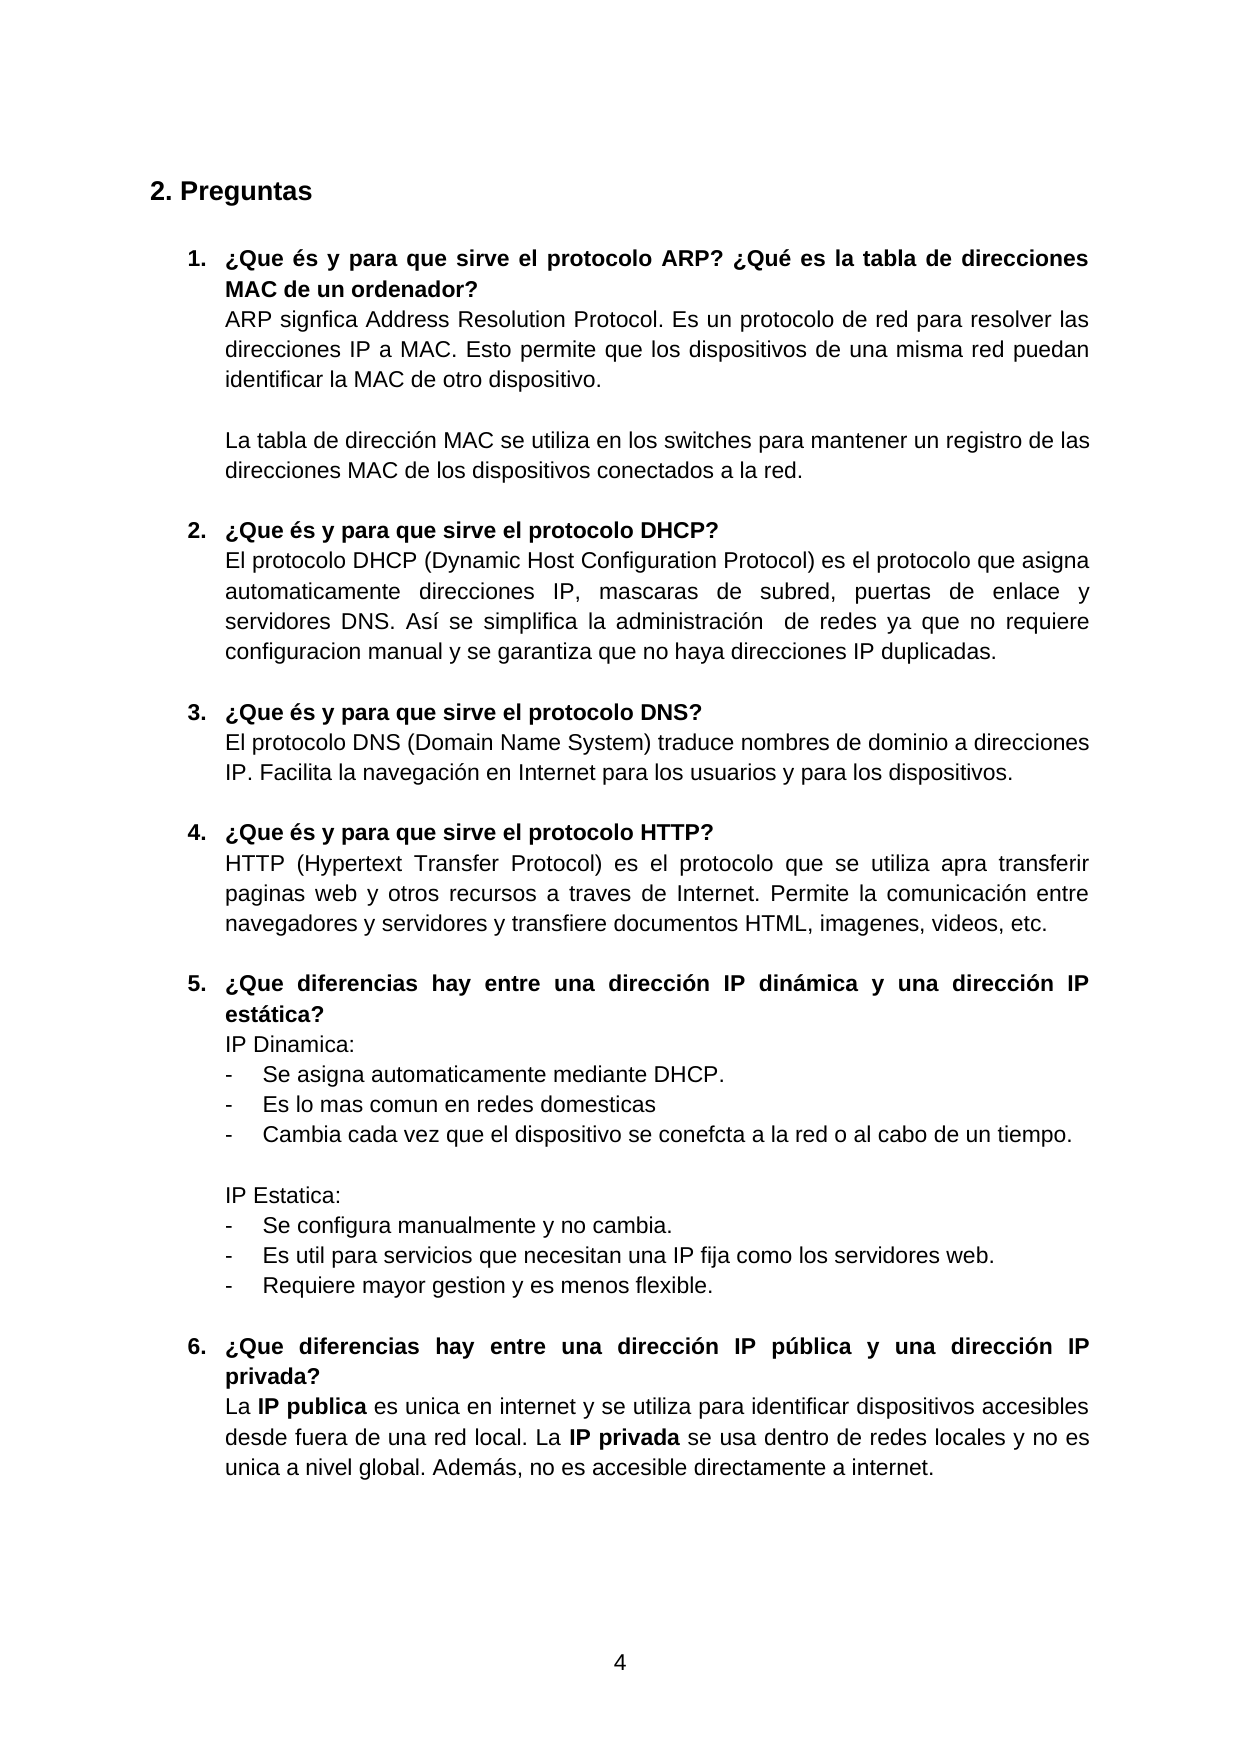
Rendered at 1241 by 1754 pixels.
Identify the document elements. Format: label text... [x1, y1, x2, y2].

text IP Dinamica: [225, 1031, 1090, 1057]
list ¿Que és y para que sirve el protocolo DHCP? [187, 517, 1090, 543]
text La tabla de dirección MAC se utiliza en los switches para mantener un registro de las direcciones MAC de los dispositivos conectados a la red. [225, 427, 1090, 483]
list Es util para servicios que necesitan una IP fija como los servidores web. [225, 1242, 1090, 1268]
list ¿Que diferencias hay entre una dirección IP pública y una dirección IP privada? [187, 1333, 1090, 1389]
subtitle 2. Preguntas [150, 175, 1090, 206]
list ¿Que és y para que sirve el protocolo DNS? [187, 698, 1090, 725]
text HTTP (Hypertext Transfer Protocol) es el protocolo que se utiliza apra transferir paginas web y otros recursos a traves de Internet. Permite la comunicación entre navegadores y servidores y transfiere documentos HTML, imagenes, videos, etc. [225, 849, 1090, 936]
text IP Estatica: [225, 1182, 1090, 1208]
text La IP publica es unica en internet y se utiliza para identificar dispositivos accesibles desde fuera de una red local. La IP privada se usa dentro de redes locales y no es unica a nivel global. Además, no es accesible directamente a internet. [225, 1393, 1090, 1480]
text ARP signfica Address Resolution Protocol. Es un protocolo de red para resolver las direcciones IP a MAC. Esto permite que los dispositivos de una misma red puedan identificar la MAC de otro dispositivo. [225, 306, 1090, 392]
list Cambia cada vez que el dispositivo se conefcta a la red o al cabo de un tiempo. [225, 1121, 1090, 1148]
list ¿Que és y para que sirve el protocolo HTTP? [187, 819, 1090, 846]
list Es lo mas comun en redes domesticas [225, 1091, 1090, 1117]
list Se configura manualmente y no cambia. [225, 1212, 1090, 1238]
text El protocolo DHCP (Dynamic Host Configuration Protocol) es el protocolo que asigna automaticamente direcciones IP, mascaras de subred, puertas de enlace y servidores DNS. Así se simplifica la administración de redes ya que no requiere configuracion manual y se garantiza que no haya direcciones IP duplicadas. [225, 547, 1090, 664]
list Se asigna automaticamente mediante DHCP. [225, 1061, 1090, 1087]
list ¿Que diferencias hay entre una dirección IP dinámica y una dirección IP estática? [187, 970, 1090, 1027]
list ¿Que és y para que sirve el protocolo ARP? ¿Qué es la tabla de direcciones MAC de un ordenador? [187, 245, 1090, 302]
list Requiere mayor gestion y es menos flexible. [225, 1272, 1090, 1299]
text El protocolo DNS (Domain Name System) traduce nombres de dominio a direcciones IP. Facilita la navegación en Internet para los usuarios y para los dispositivos. [225, 729, 1090, 785]
